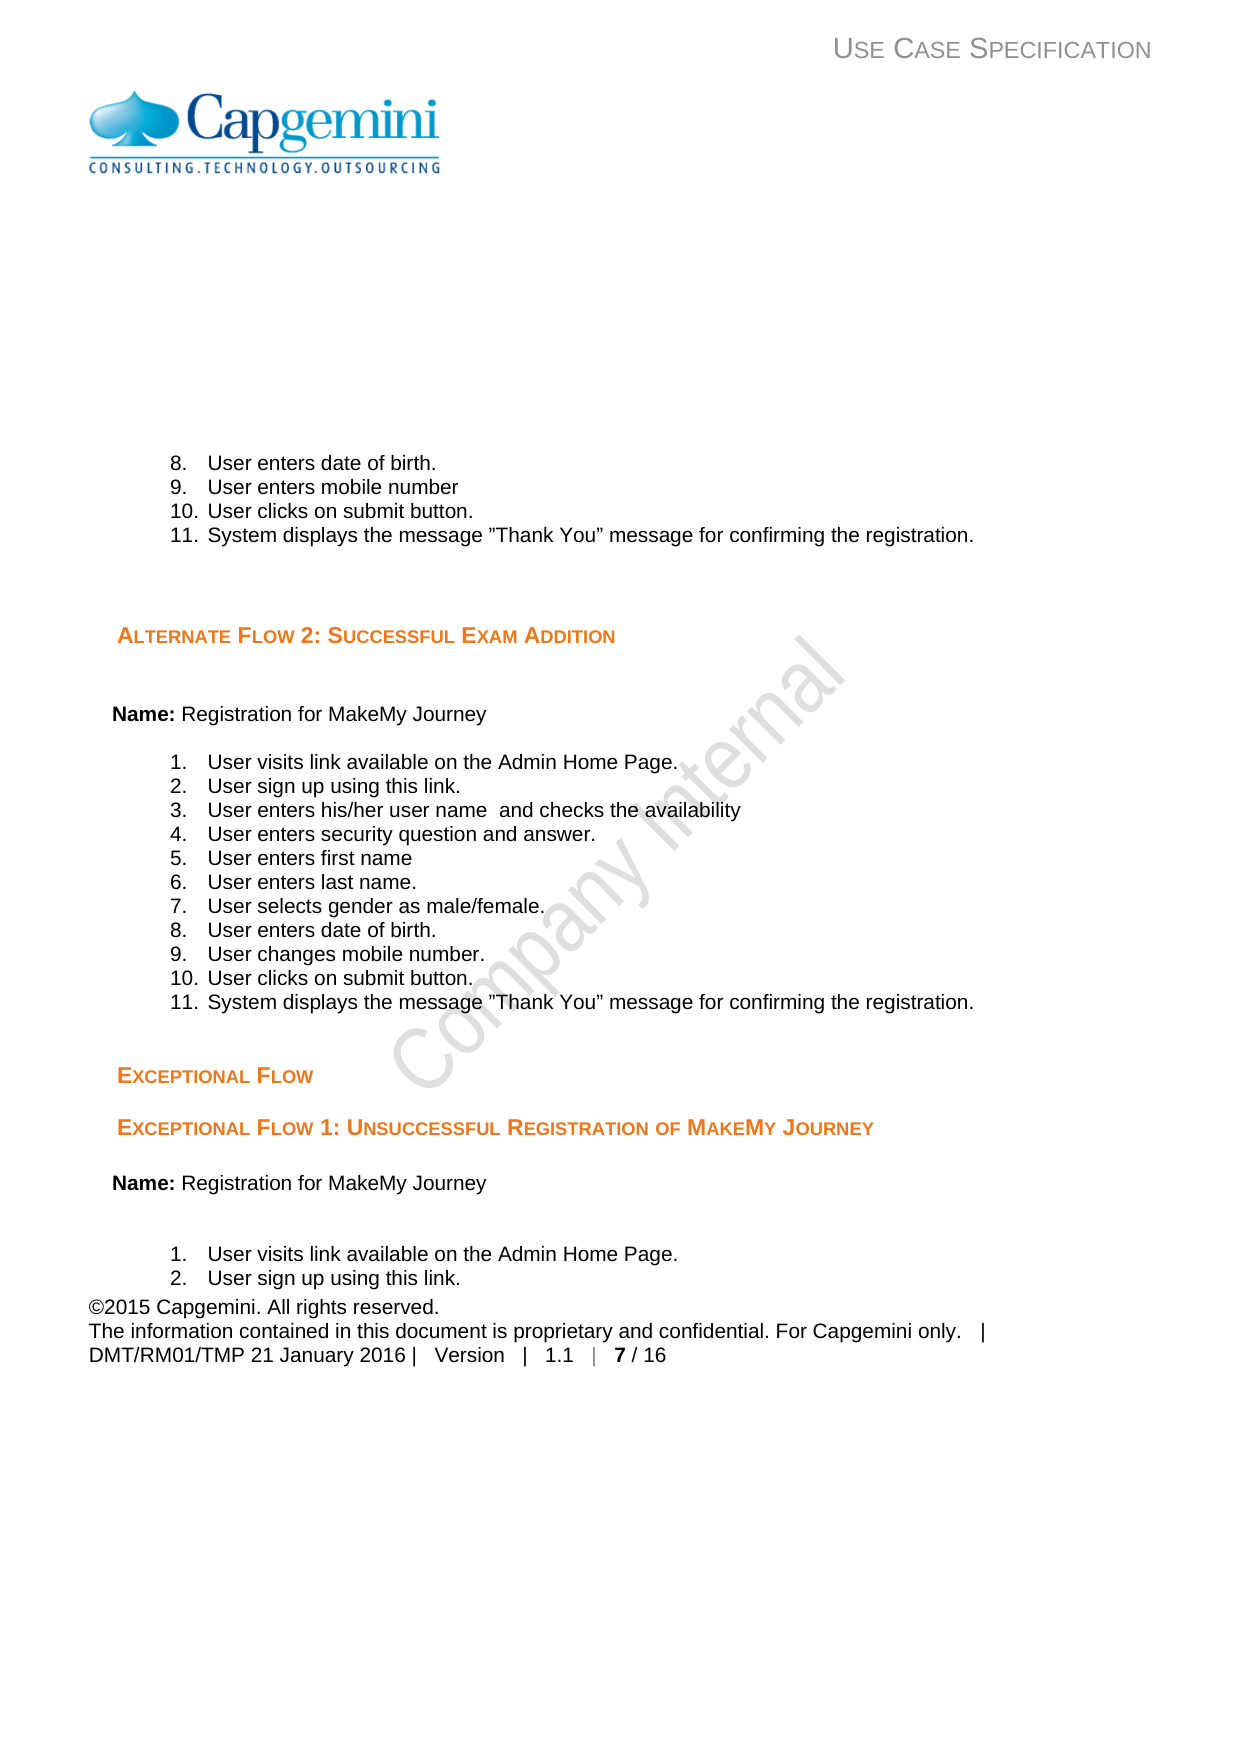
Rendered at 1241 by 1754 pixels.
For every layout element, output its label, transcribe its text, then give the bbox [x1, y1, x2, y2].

text Name: Registration for MakeMy Journey [89, 702, 1152, 726]
list User enters first name [170, 846, 1152, 870]
list User sign up using this link. [170, 774, 1152, 798]
subtitle Exceptional Flow 1: Unsuccessful Registration of MakeMy Journey [117, 1114, 1152, 1140]
list User enters date of birth. [170, 451, 1152, 475]
list User enters mobile number [170, 475, 1152, 499]
list User enters security question and answer. [170, 822, 1152, 846]
list User enters date of birth. [170, 918, 1152, 942]
list User visits link available on the Admin Home Page. [170, 750, 1152, 774]
subtitle Alternate Flow 2: Successful Exam Addition [117, 622, 1152, 648]
list User sign up using this link. [170, 1266, 1152, 1290]
picture [87, 89, 443, 177]
list User enters last name. [170, 870, 1152, 894]
list System displays the message ”Thank You” message for confirming the registration. [170, 989, 1152, 1013]
list User changes mobile number. [170, 942, 1152, 966]
list User selects gender as male/female. [170, 894, 1152, 918]
list User clicks on submit button. [170, 966, 1152, 989]
list User visits link available on the Admin Home Page. [170, 1242, 1152, 1266]
text Name: Registration for MakeMy Journey [89, 1170, 1152, 1194]
list System displays the message ”Thank You” message for confirming the registration. [170, 523, 1152, 547]
subtitle Exceptional Flow [117, 1062, 1152, 1089]
list User clicks on submit button. [170, 499, 1152, 523]
list User enters his/her user name and checks the availability [170, 798, 1152, 822]
